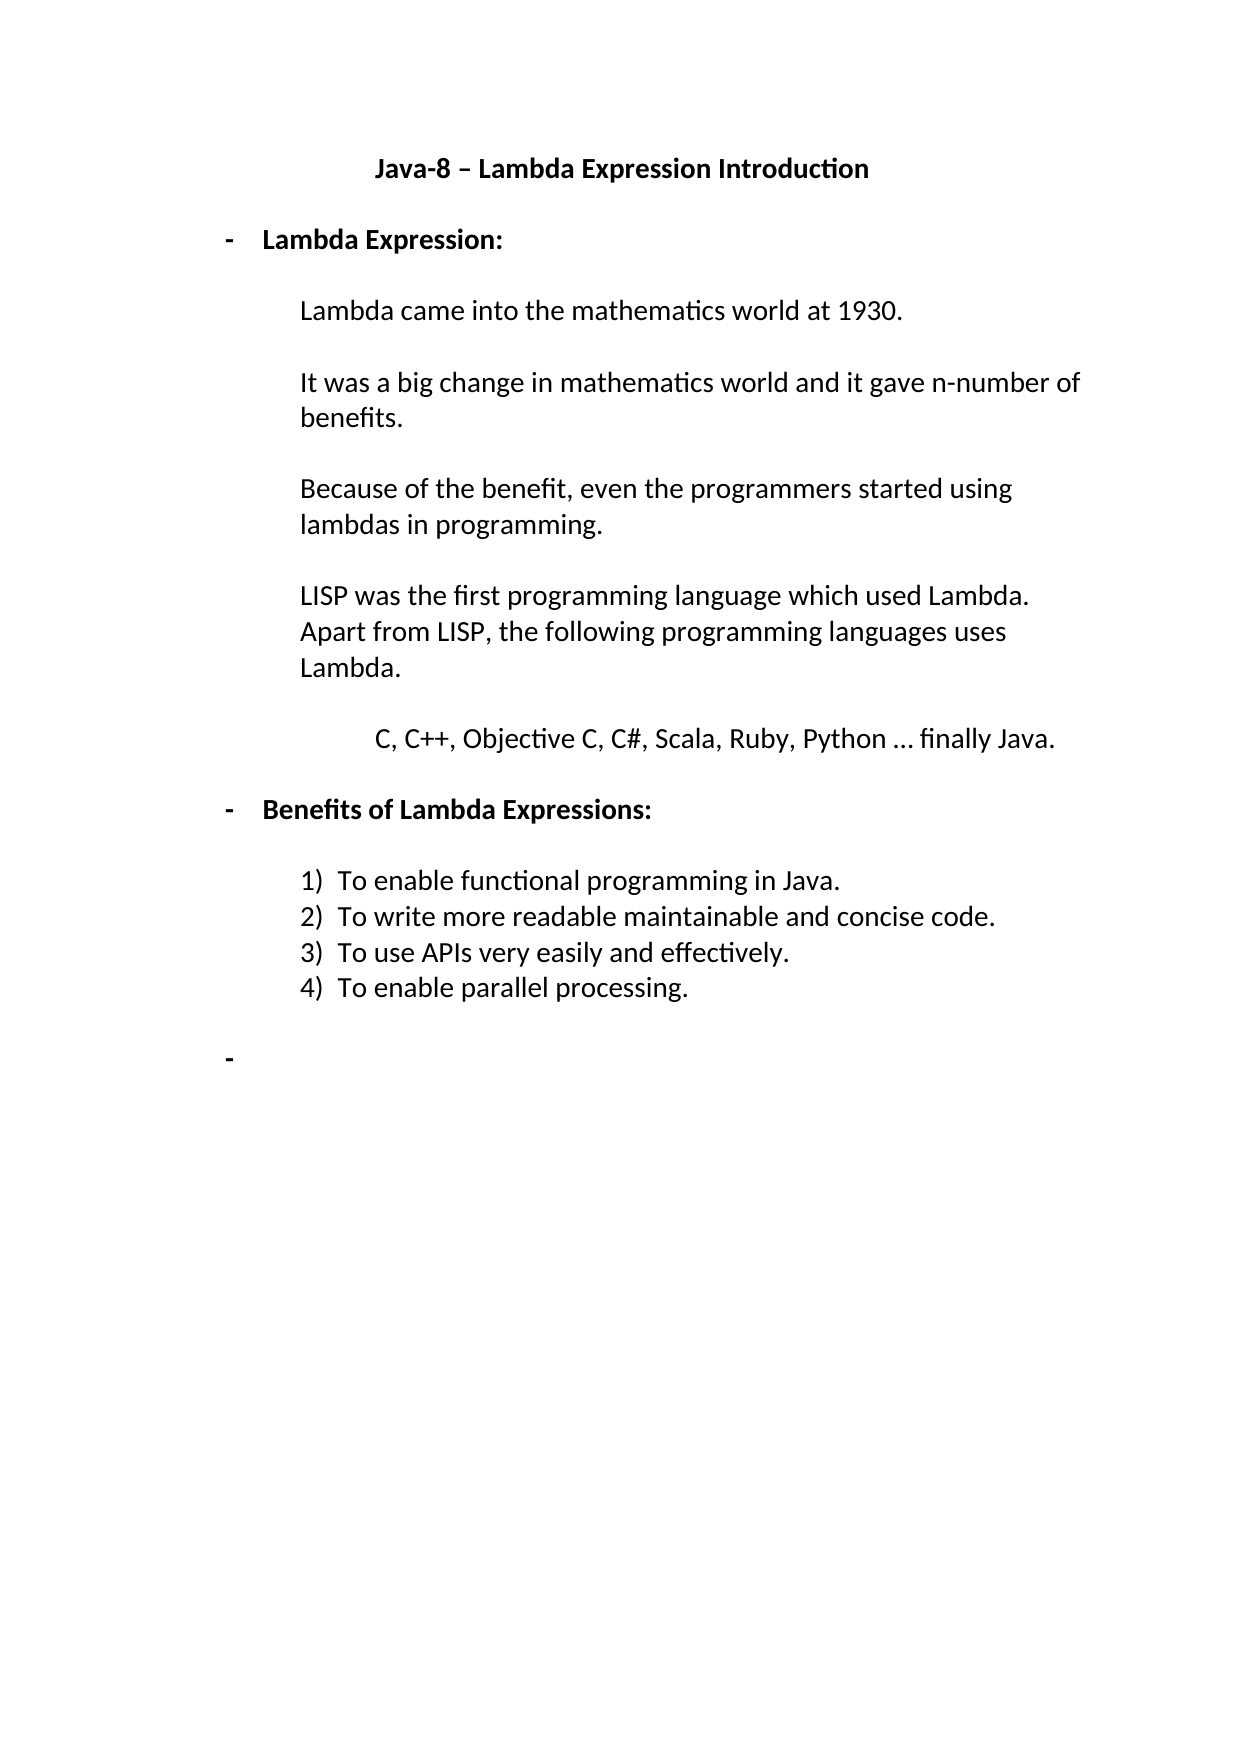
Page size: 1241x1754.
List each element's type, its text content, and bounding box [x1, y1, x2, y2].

list To enable functional programming in Java. [300, 862, 1090, 898]
list C, C++, Objective C, C#, Scala, Ruby, Python … finally Java. [300, 720, 1090, 756]
list Benefits of Lambda Expressions: [225, 791, 1090, 827]
list Because of the benefit, even the programmers started using lambdas in programming. [300, 471, 1090, 542]
list Lambda Expression: [225, 221, 1090, 257]
list To enable parallel processing. [300, 969, 1090, 1005]
list It was a big change in mathematics world and it gave n-number of benefits. [300, 364, 1090, 435]
list Lambda came into the mathematics world at 1930. [300, 292, 1090, 328]
list To write more readable maintainable and concise code. [300, 898, 1090, 934]
text Java-8 – Lambda Expression Introduction [300, 150, 1090, 186]
list LISP was the first programming language which used Lambda. Apart from LISP, the following programming languages uses Lambda. [300, 577, 1090, 684]
list To use APIs very easily and effectively. [300, 934, 1090, 969]
